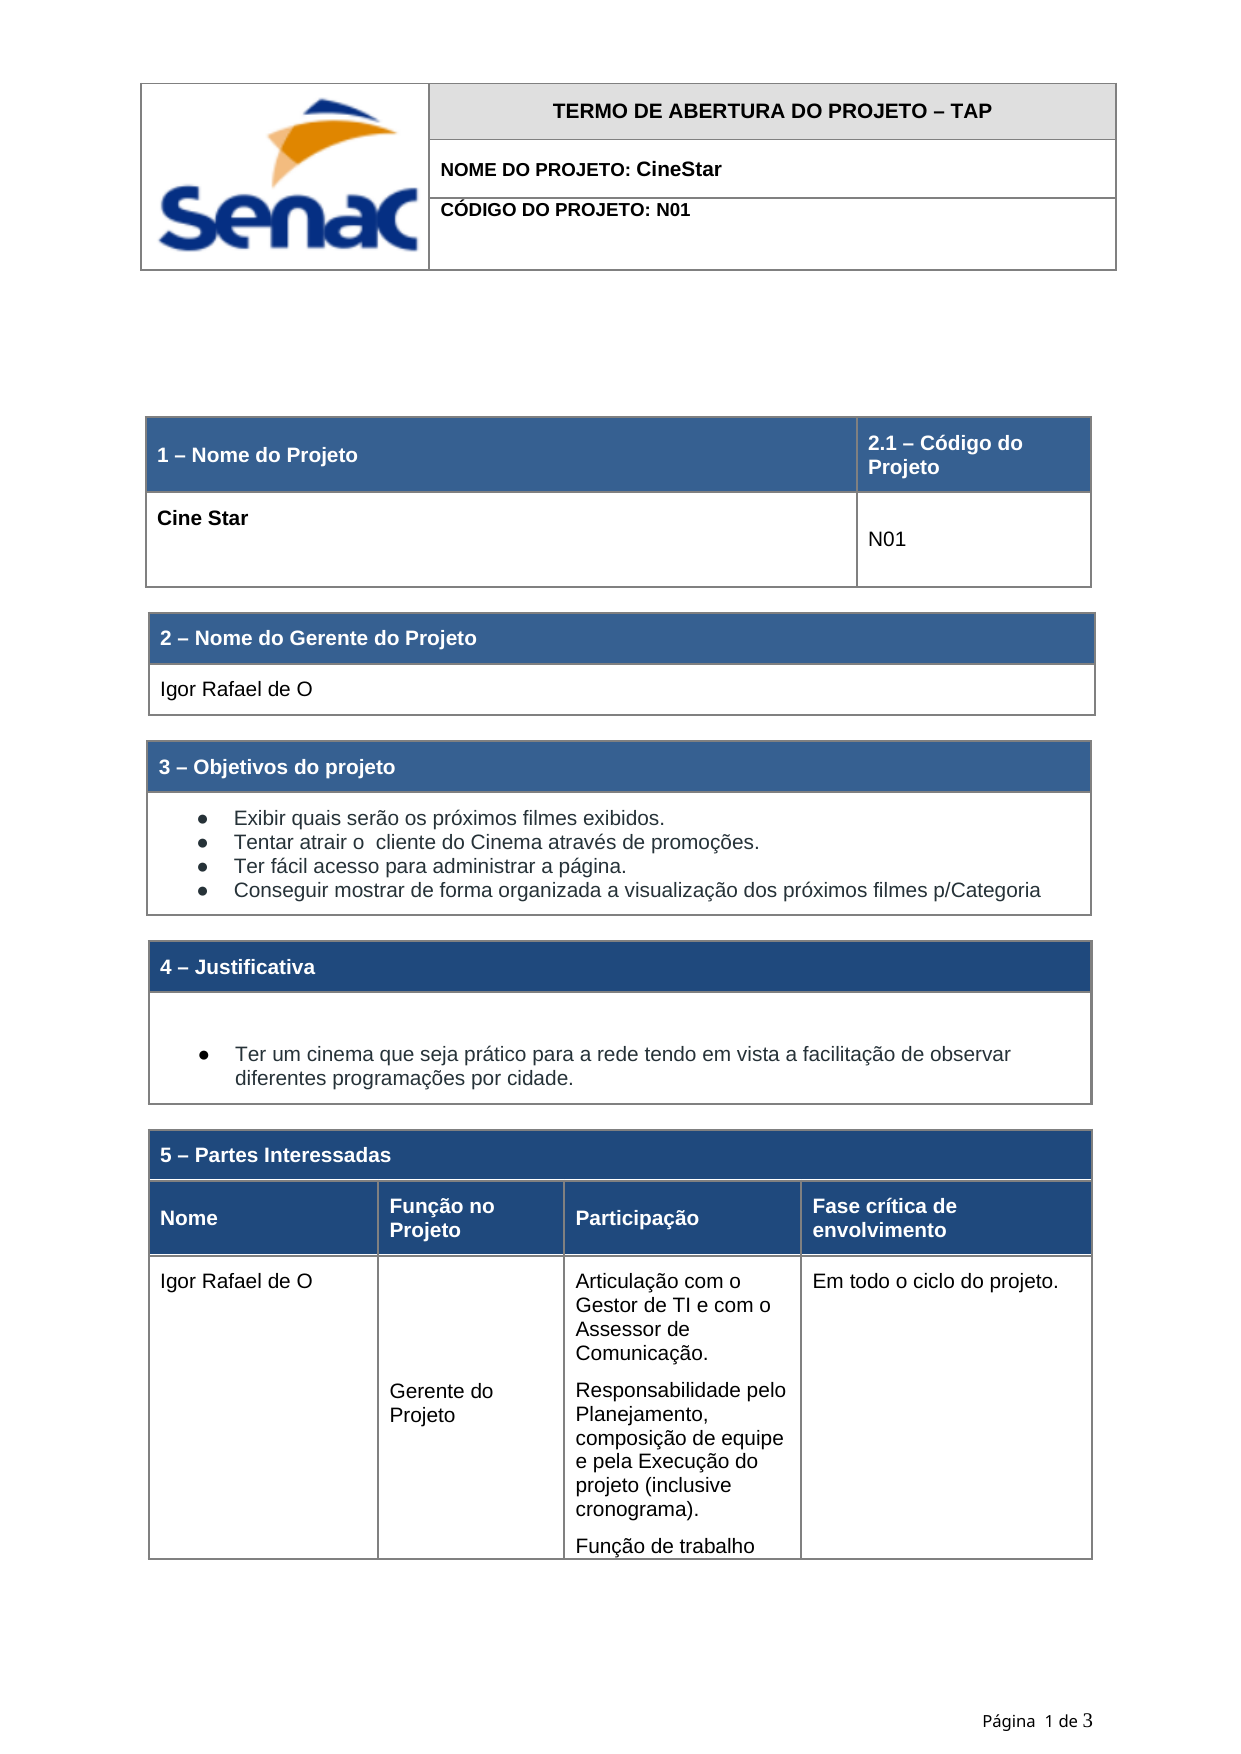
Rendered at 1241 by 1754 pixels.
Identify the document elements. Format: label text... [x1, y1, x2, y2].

table_cell N01 [858, 493, 1090, 586]
picture [152, 90, 424, 263]
table_header 4 – Justificativa [150, 942, 1090, 991]
table_header 2 – Nome do Gerente do Projeto [150, 614, 1094, 663]
table_cell Fase crítica de envolvimento [802, 1182, 1091, 1254]
table_cell Ter um cinema que seja prático para a rede tendo em vista a facilitação de observar diferentes programações por cidade. [150, 993, 1090, 1102]
table_header 3 – Objetivos do projeto [148, 742, 1090, 791]
table_cell Participação [565, 1182, 800, 1254]
table_cell Exibir quais serão os próximos filmes exibidos. Tentar atrair o cliente do Cinema através de promoções. Ter fácil acesso para administrar a página. Conseguir mostrar de forma organizada a visualização dos próximos filmes p/Categoria [148, 793, 1090, 914]
table_cell Igor Rafael de O [150, 665, 1094, 714]
table_cell Em todo o ciclo do projeto. [802, 1257, 1091, 1558]
table_header 5 – Partes Interessadas [150, 1131, 1091, 1179]
table_cell Nome [150, 1182, 377, 1254]
table_cell Função no Projeto [379, 1182, 563, 1254]
table_header 2.1 – Código do Projeto [858, 418, 1090, 491]
table_cell Gerente do Projeto [379, 1257, 563, 1558]
table_header 1 – Nome do Projeto [147, 418, 856, 491]
table_cell Igor Rafael de O [150, 1257, 377, 1558]
table_cell Cine Star [147, 493, 856, 586]
